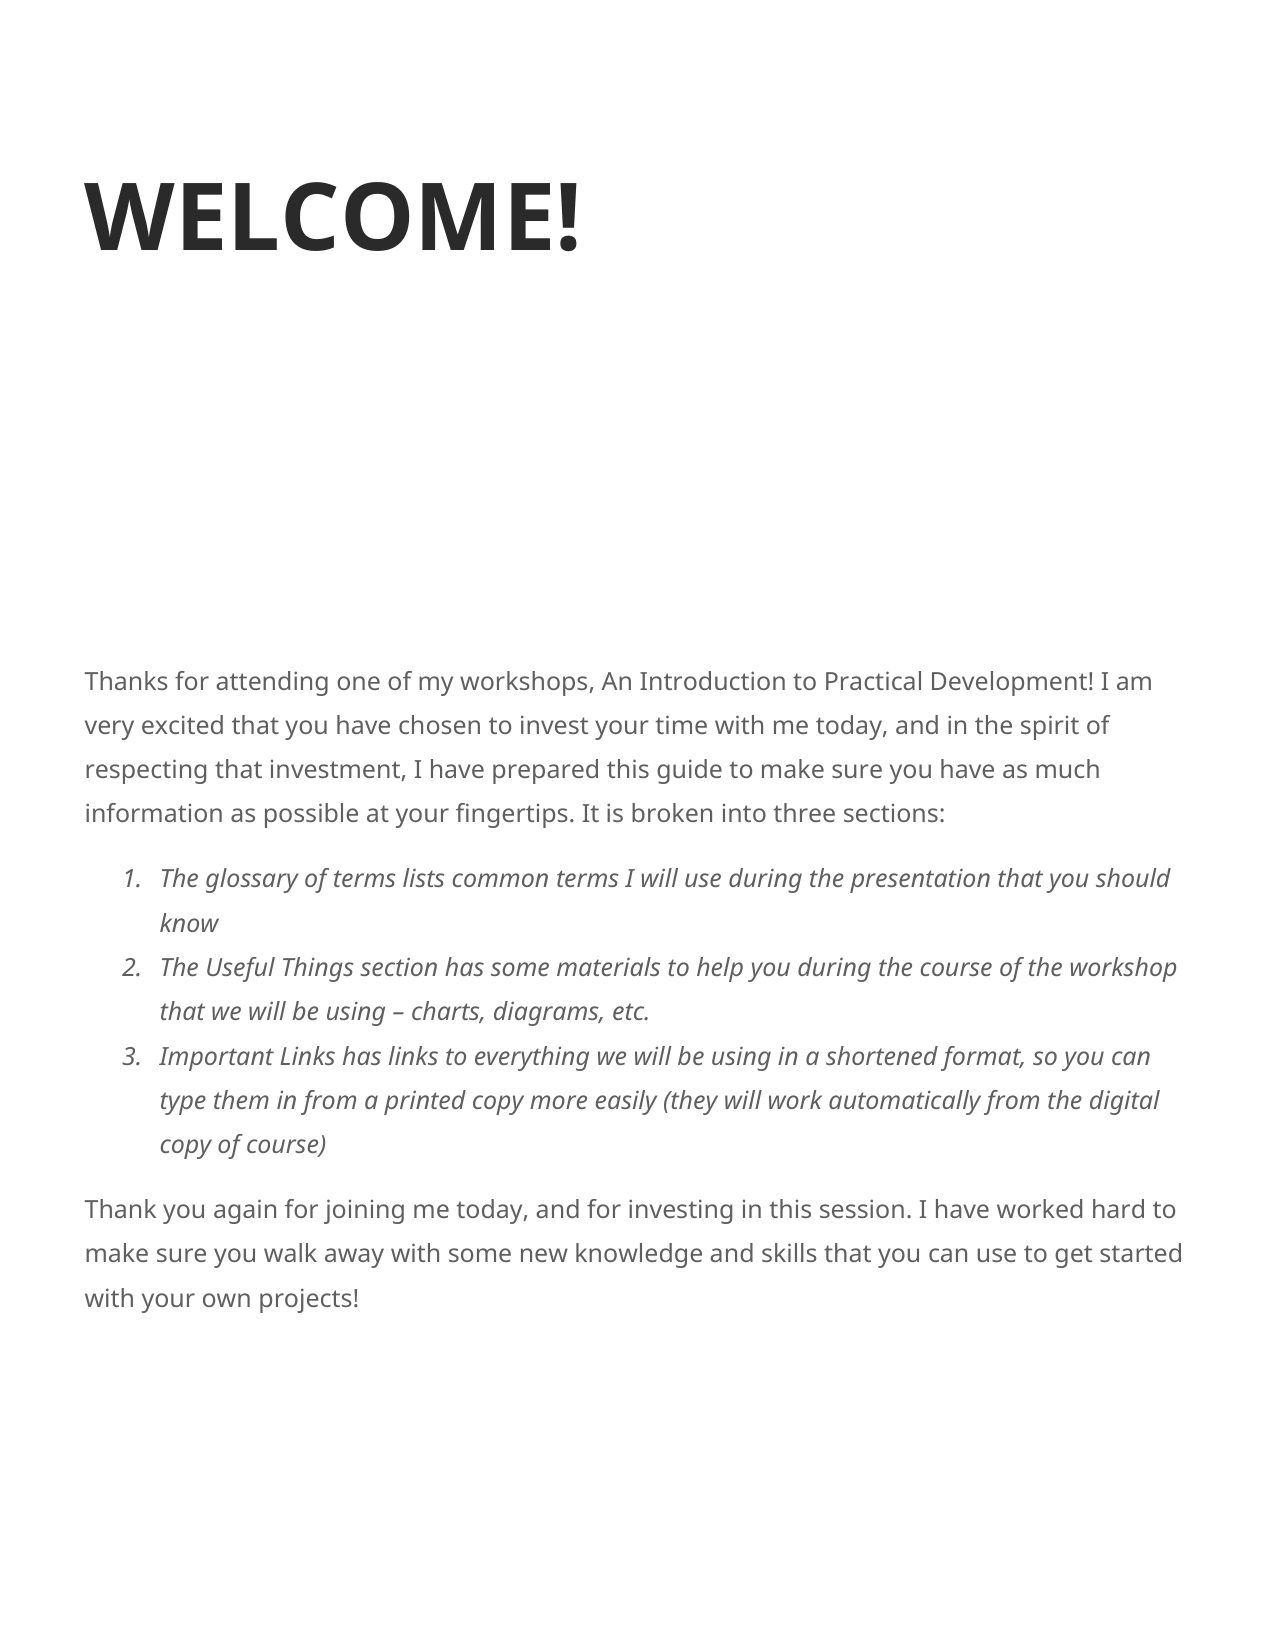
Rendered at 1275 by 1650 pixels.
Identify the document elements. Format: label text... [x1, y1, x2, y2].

text Thanks for attending one of my workshops, An Introduction to Practical Development! I am very excited that you have chosen to invest your time with me today, and in the spirit of respecting that investment, I have prepared this guide to make sure you have as much information as possible at your fingertips. It is broken into three sections: [84, 663, 1191, 830]
text Thank you again for joining me today, and for investing in this session. I have worked hard to make sure you walk away with some new knowledge and skills that you can use to get started with your own projects! [84, 1192, 1191, 1314]
list Important Links has links to everything we will be using in a shortened format, so you can type them in from a printed copy more easily (they will work automatically from the digital copy of course) [122, 1038, 1191, 1161]
list The glossary of terms lists common terms I will use during the presentation that you should know [122, 861, 1191, 939]
list The Useful Things section has some materials to help you during the course of the workshop that we will be using – charts, diagrams, etc. [122, 949, 1191, 1028]
subtitle WElcome! [84, 150, 1191, 278]
